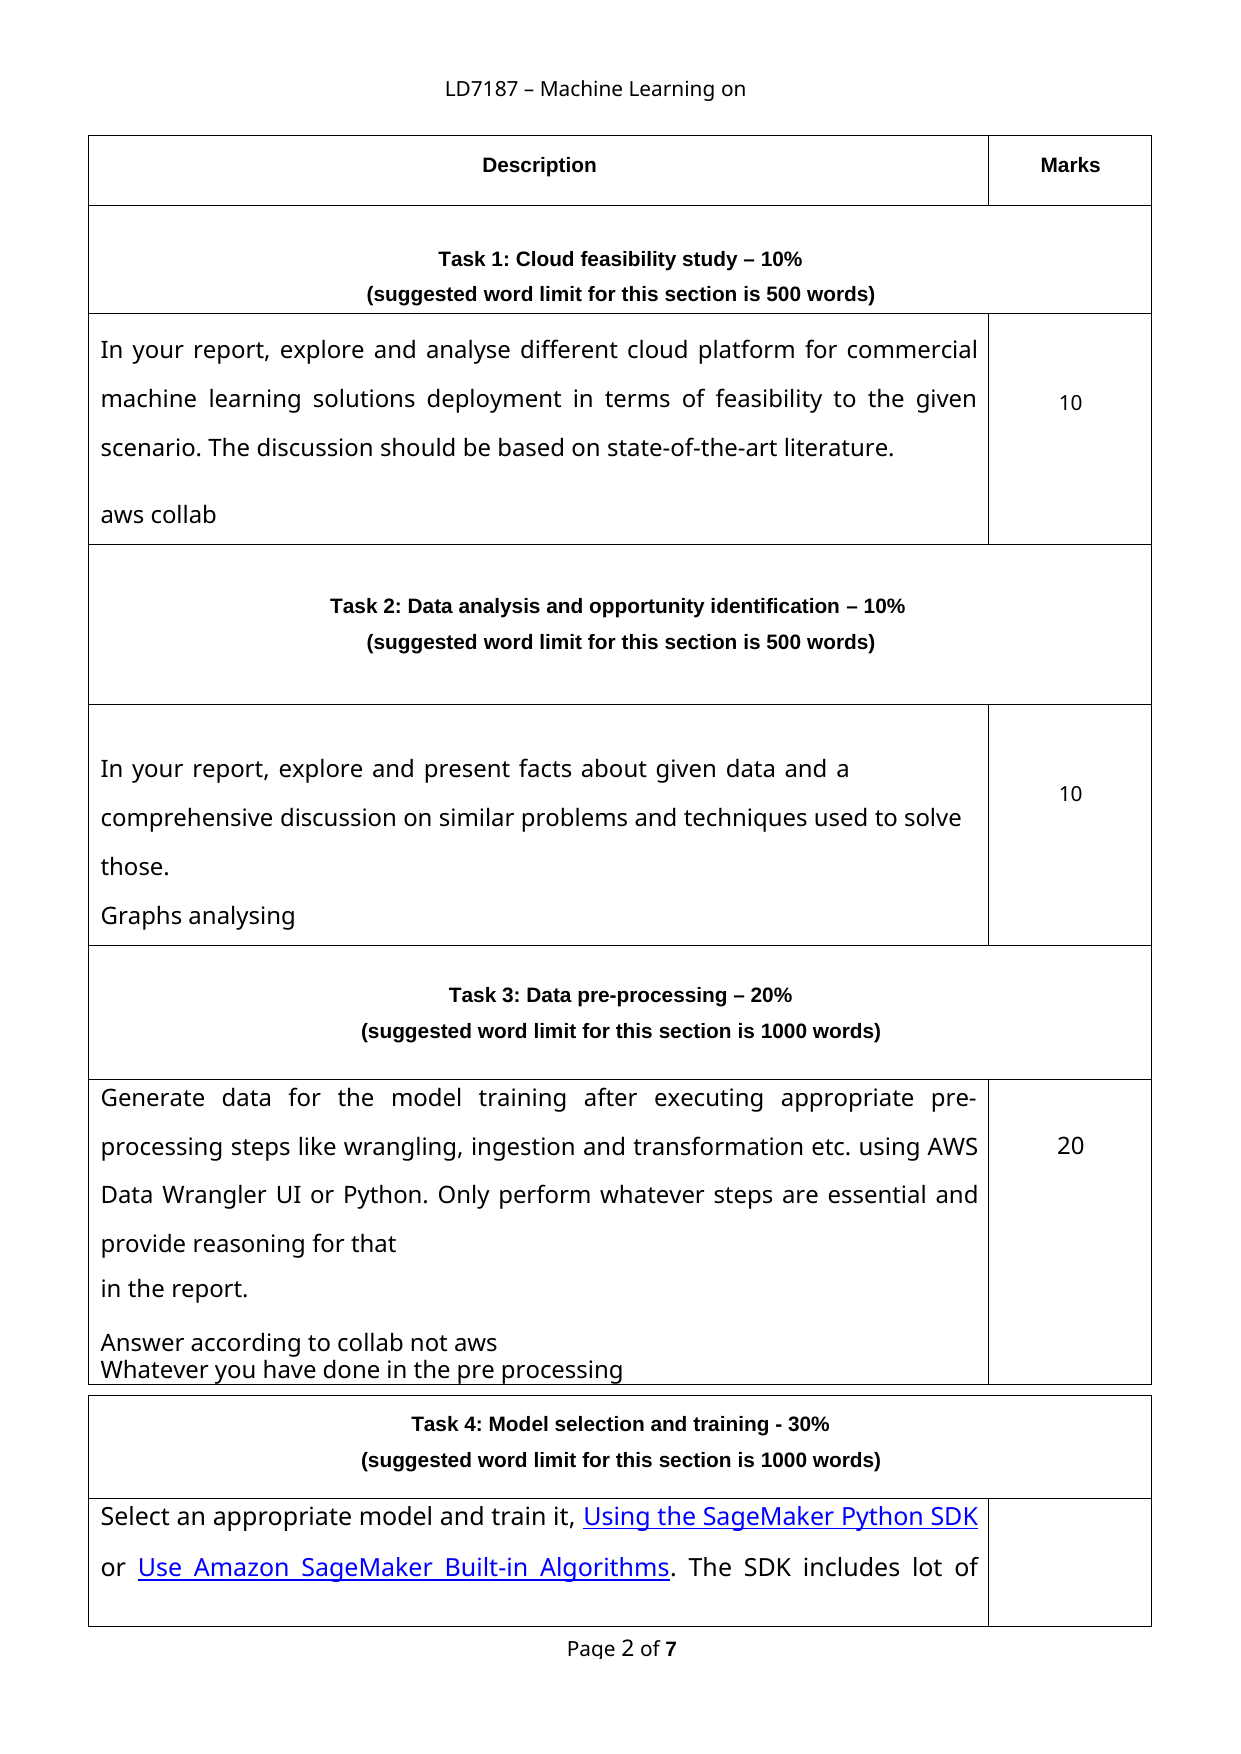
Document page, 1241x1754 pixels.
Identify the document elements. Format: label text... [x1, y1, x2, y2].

table_cell 10 [989, 705, 1151, 945]
table_cell 20 [989, 1080, 1151, 1384]
table_cell In your report, explore and present facts about given data and a comprehensive discussion on similar problems and techniques used to solve those. Graphs analysing [89, 705, 988, 945]
table_header Marks [989, 136, 1151, 205]
table_cell In your report, explore and analyse different cloud platform for commercial machine learning solutions deployment in terms of feasibility to the given scenario. The discussion should be based on state-of-the-art literature. aws collab [89, 314, 988, 543]
table_header Description [89, 136, 988, 205]
table_cell Task 1: Cloud feasibility study – 10% (suggested word limit for this section is 500 words) [89, 206, 1151, 313]
table_cell 10 [989, 314, 1151, 543]
table_cell Task 3: Data pre-processing – 20% (suggested word limit for this section is 1000 words) [89, 946, 1151, 1079]
table_cell Generate data for the model training after executing appropriate pre-processing steps like wrangling, ingestion and transformation etc. using AWS Data Wrangler UI or Python. Only perform whatever steps are essential and provide reasoning for that in the report. Answer according to collab not aws Whatever you have done in the pre processing [89, 1080, 988, 1384]
table_cell Task 2: Data analysis and opportunity identification – 10% (suggested word limit for this section is 500 words) [89, 545, 1151, 704]
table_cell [89, 1499, 988, 1626]
table_header Task 4: Model selection and training - 30% (suggested word limit for this section is 1000 words) [89, 1396, 1151, 1498]
table_cell 30 [989, 1499, 1151, 1626]
